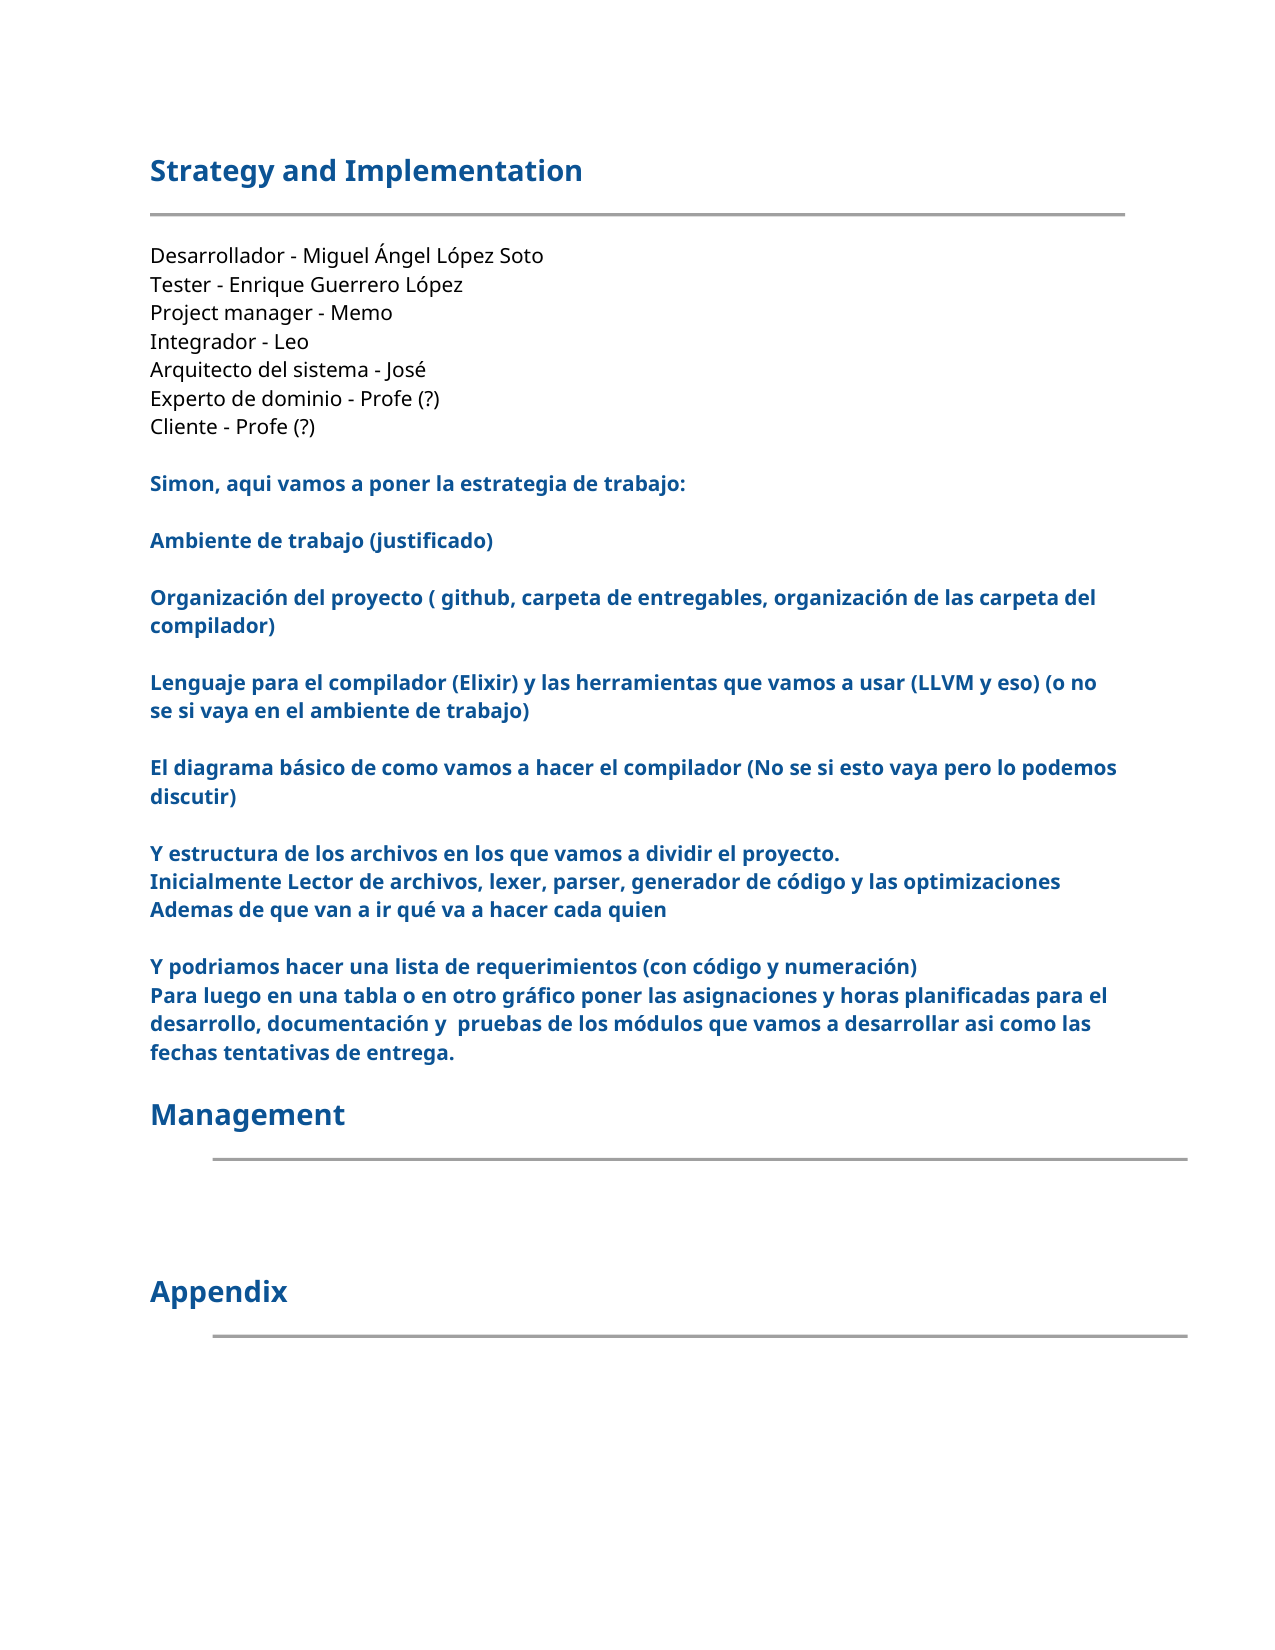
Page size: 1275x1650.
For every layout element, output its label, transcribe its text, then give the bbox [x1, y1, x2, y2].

text Cliente - Profe (?) [150, 412, 1125, 441]
text Project manager - Memo [150, 298, 1125, 327]
text Lenguaje para el compilador (Elixir) y las herramientas que vamos a usar (LLVM y eso) (o no se si vaya en el ambiente de trabajo) [150, 668, 1125, 725]
subtitle Appendix [150, 1272, 1125, 1311]
text Ademas de que van a ir qué va a hacer cada quien [150, 896, 1125, 924]
text Simon, aqui vamos a poner la estrategia de trabajo: [150, 469, 1125, 497]
text Y estructura de los archivos en los que vamos a dividir el proyecto. [150, 839, 1125, 867]
text Experto de dominio - Profe (?) [150, 384, 1125, 412]
text Tester - Enrique Guerrero López [150, 270, 1125, 298]
text Ambiente de trabajo (justificado) [150, 526, 1125, 554]
text Inicialmente Lector de archivos, lexer, parser, generador de código y las optimizaciones [150, 867, 1125, 896]
text Desarrollador - Miguel Ángel López Soto [150, 242, 1125, 270]
text Arquitecto del sistema - José [150, 355, 1125, 384]
subtitle Strategy and Implementation [150, 150, 1125, 190]
text Y podriamos hacer una lista de requerimientos (con código y numeración) [150, 952, 1125, 981]
subtitle Management [150, 1095, 1125, 1134]
text Integrador - Leo [150, 327, 1125, 355]
text Organización del proyecto ( github, carpeta de entregables, organización de las carpeta del compilador) [150, 583, 1125, 640]
text Para luego en una tabla o en otro gráfico poner las asignaciones y horas planificadas para el desarrollo, documentación y pruebas de los módulos que vamos a desarrollar asi como las fechas tentativas de entrega. [150, 981, 1125, 1066]
text El diagrama básico de como vamos a hacer el compilador (No se si esto vaya pero lo podemos discutir) [150, 753, 1125, 810]
